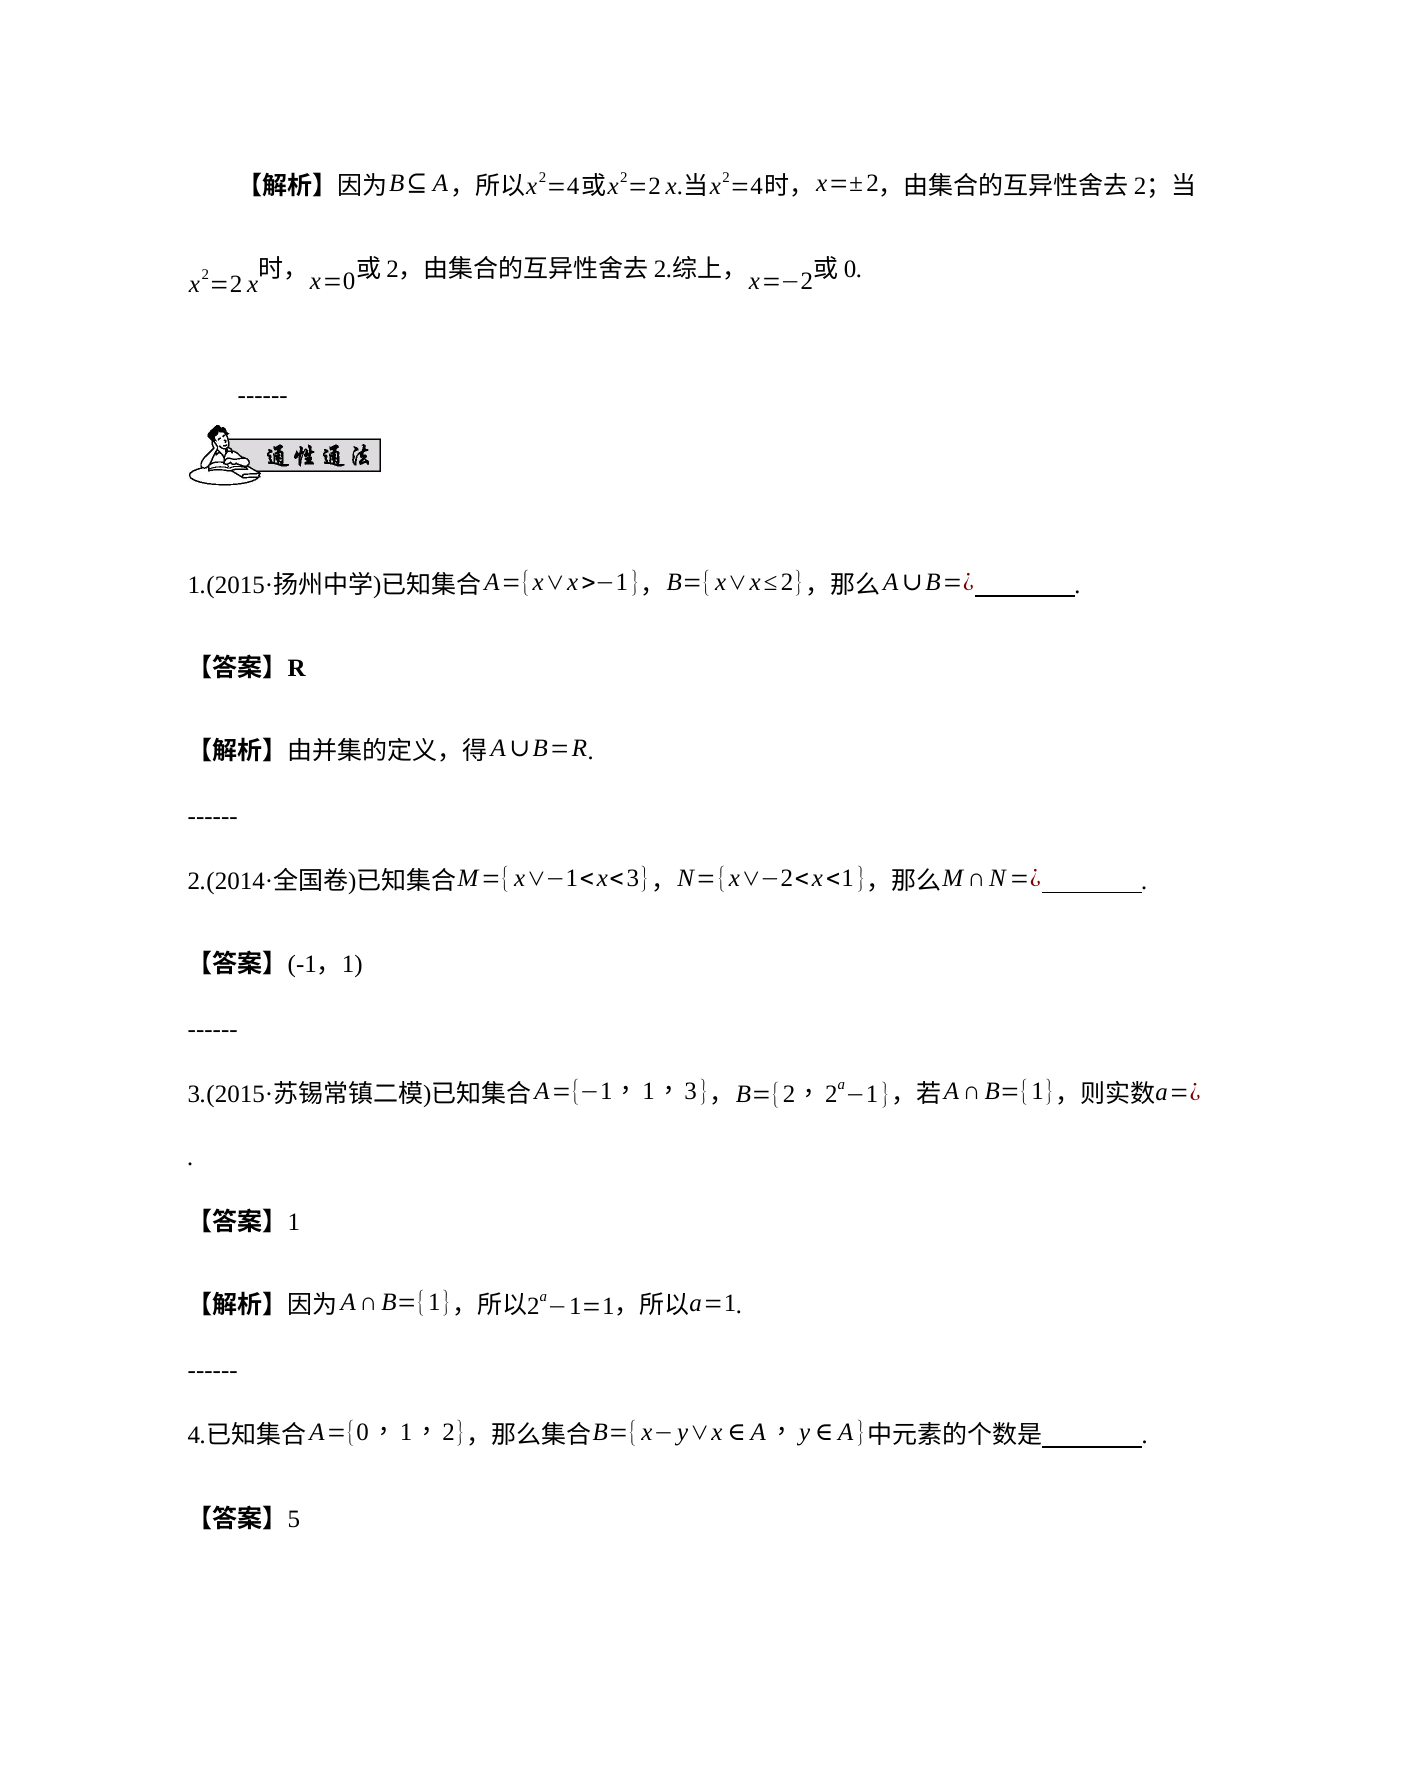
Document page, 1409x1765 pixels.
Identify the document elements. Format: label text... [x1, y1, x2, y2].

text ------ [187, 1012, 1221, 1045]
text ------ [187, 378, 1221, 411]
picture [187, 425, 382, 486]
text 【解析】因为，所以或.当时，，由集合的互异性舍去2；当时，或2，由集合的互异性舍去2.综上，或0. [187, 151, 1221, 313]
text 【答案】1 [187, 1187, 1221, 1252]
text ------ [187, 799, 1221, 832]
text 1.(2015·扬州中学)已知集合，，那么 . [187, 550, 1221, 615]
text 【解析】由并集的定义，得. [187, 716, 1221, 781]
text 3.(2015·苏锡常镇二模)已知集合，，若，则实数 . [187, 1059, 1221, 1173]
text 2.(2014·全国卷)已知集合，，那么 . [187, 846, 1221, 911]
text 【答案】(-1，1) [187, 929, 1221, 994]
text 【答案】5 [187, 1484, 1221, 1549]
text 【答案】R [187, 633, 1221, 698]
text ------ [187, 1354, 1221, 1386]
text 【解析】因为，所以，所以. [187, 1271, 1221, 1336]
text 4.已知集合，那么集合中元素的个数是 . [187, 1401, 1221, 1466]
